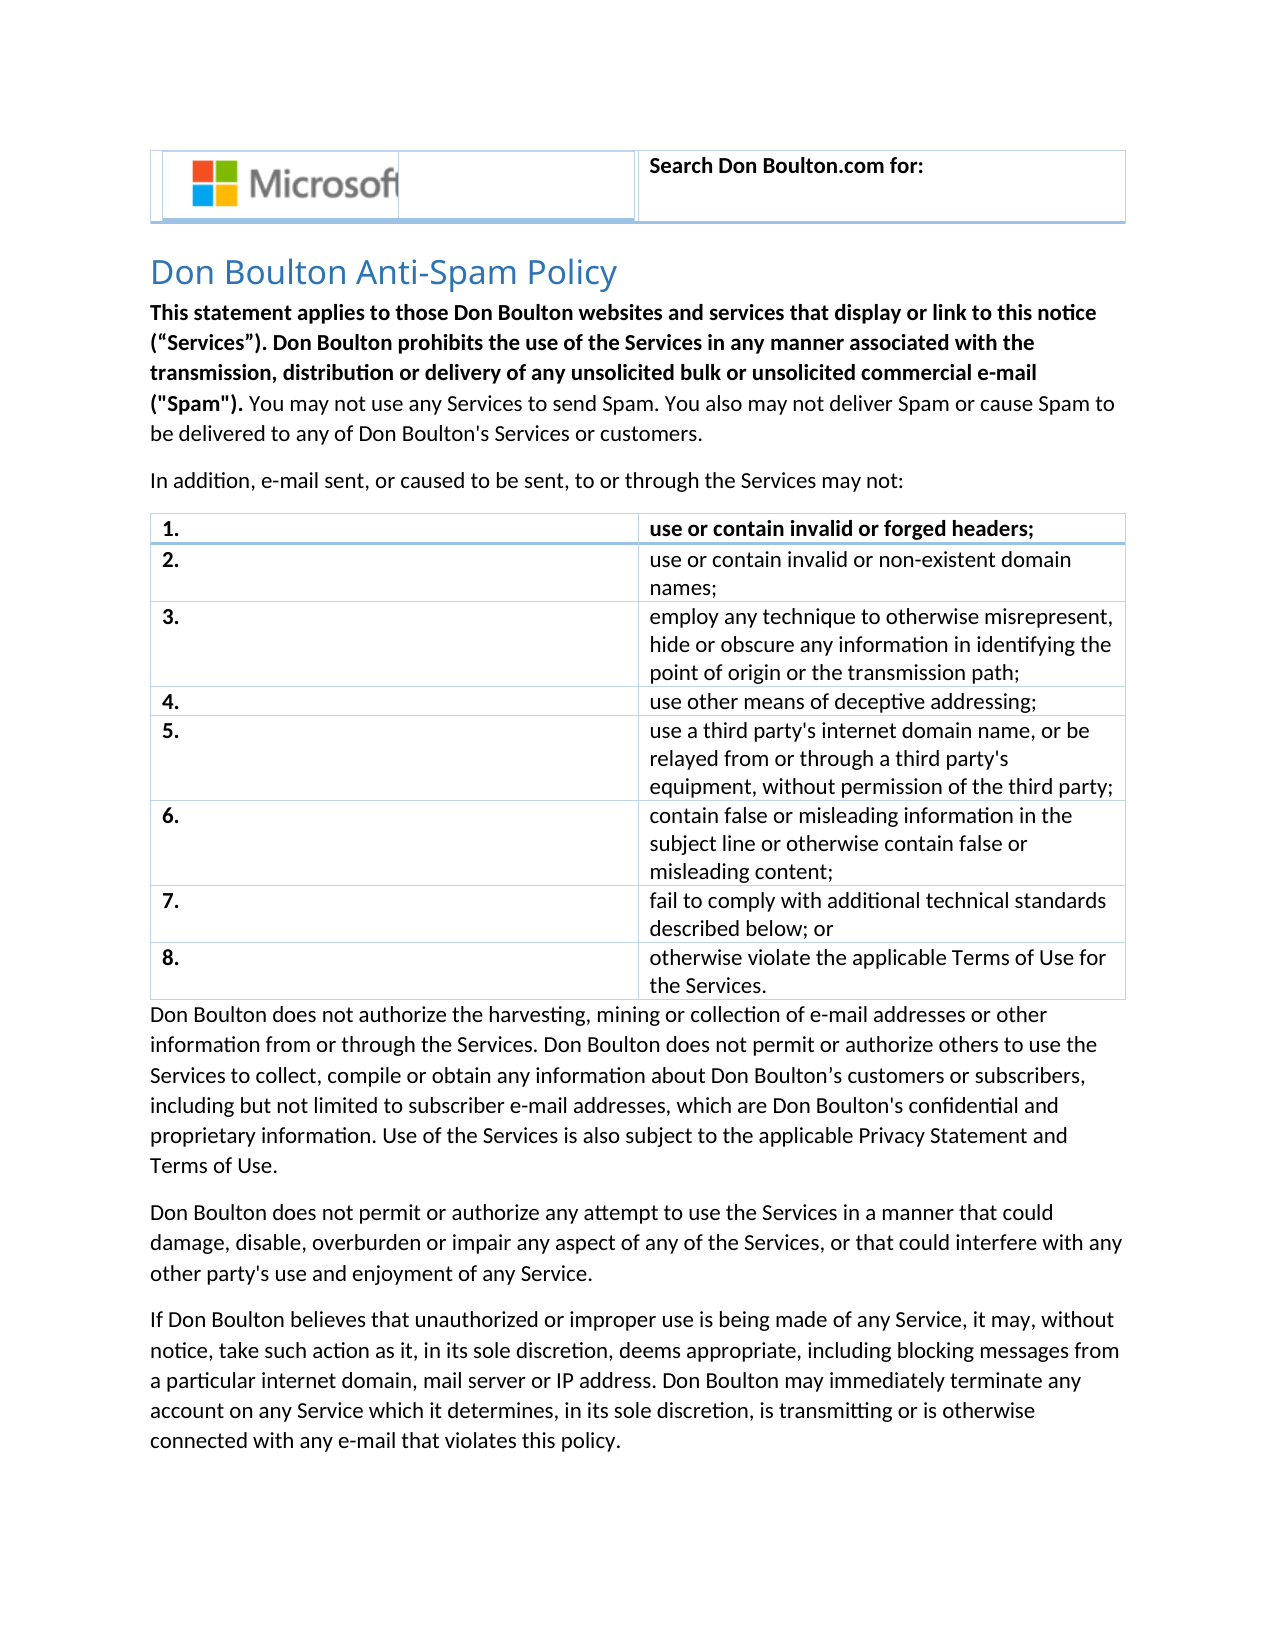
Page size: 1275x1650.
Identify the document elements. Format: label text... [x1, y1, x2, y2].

table_header [163, 152, 398, 218]
table_header [151, 151, 162, 221]
table_cell 5. [151, 716, 638, 800]
text Don Boulton does not authorize the harvesting, mining or collection of e-mail addresses or other information from or through the Services. Don Boulton does not permit or authorize others to use the Services to collect, compile or obtain any information about Don Boulton’s customers or subscribers, including but not limited to subscriber e-mail addresses, which are Don Boulton's confidential and proprietary information. Use of the Services is also subject to the applicable Privacy Statement and Terms of Use. [150, 1000, 1125, 1179]
text In addition, e-mail sent, or caused to be sent, to or through the Services may not: [150, 466, 1125, 494]
table_header [399, 152, 634, 218]
table_cell otherwise violate the applicable Terms of Use for the Services. [639, 943, 1125, 999]
table_cell 6. [151, 801, 638, 885]
table_cell 8. [151, 943, 638, 999]
table_header use or contain invalid or forged headers; [639, 514, 1125, 542]
table_cell 3. [151, 602, 638, 686]
table_cell fail to comply with additional technical standards described below; or [639, 886, 1125, 942]
table_header 1. [151, 514, 638, 542]
table_cell 2. [151, 545, 638, 601]
table_cell use other means of deceptive addressing; [639, 687, 1125, 715]
text Don Boulton does not permit or authorize any attempt to use the Services in a manner that could damage, disable, overburden or impair any aspect of any of the Services, or that could interfere with any other party's use and enjoyment of any Service. [150, 1198, 1125, 1287]
table_cell contain false or misleading information in the subject line or otherwise contain false or misleading content; [639, 801, 1125, 885]
table_cell employ any technique to otherwise misrepresent, hide or obscure any information in identifying the point of origin or the transmission path; [639, 602, 1125, 686]
table_cell use or contain invalid or non-existent domain names; [639, 545, 1125, 601]
table_cell use a third party's internet domain name, or be relayed from or through a third party's equipment, without permission of the third party; [639, 716, 1125, 800]
text This statement applies to those Don Boulton websites and services that display or link to this notice (“Services”). Don Boulton prohibits the use of the Services in any manner associated with the transmission, distribution or delivery of any unsolicited bulk or unsolicited commercial e-mail ("Spam"). You may not use any Services to send Spam. You also may not deliver Spam or cause Spam to be delivered to any of Don Boulton's Services or customers. [150, 298, 1125, 447]
table_cell 4. [151, 687, 638, 715]
subtitle Don Boulton Anti-Spam Policy [150, 249, 1125, 294]
table_header Search Don Boulton.com for: [639, 151, 1125, 221]
text If Don Boulton believes that unauthorized or improper use is being made of any Service, it may, without notice, take such action as it, in its sole discretion, deems appropriate, including blocking messages from a particular internet domain, mail server or IP address. Don Boulton may immediately terminate any account on any Service which it determines, in its sole discretion, is transmitting or is otherwise connected with any e-mail that violates this policy. [150, 1306, 1125, 1454]
table_cell 7. [151, 886, 638, 942]
